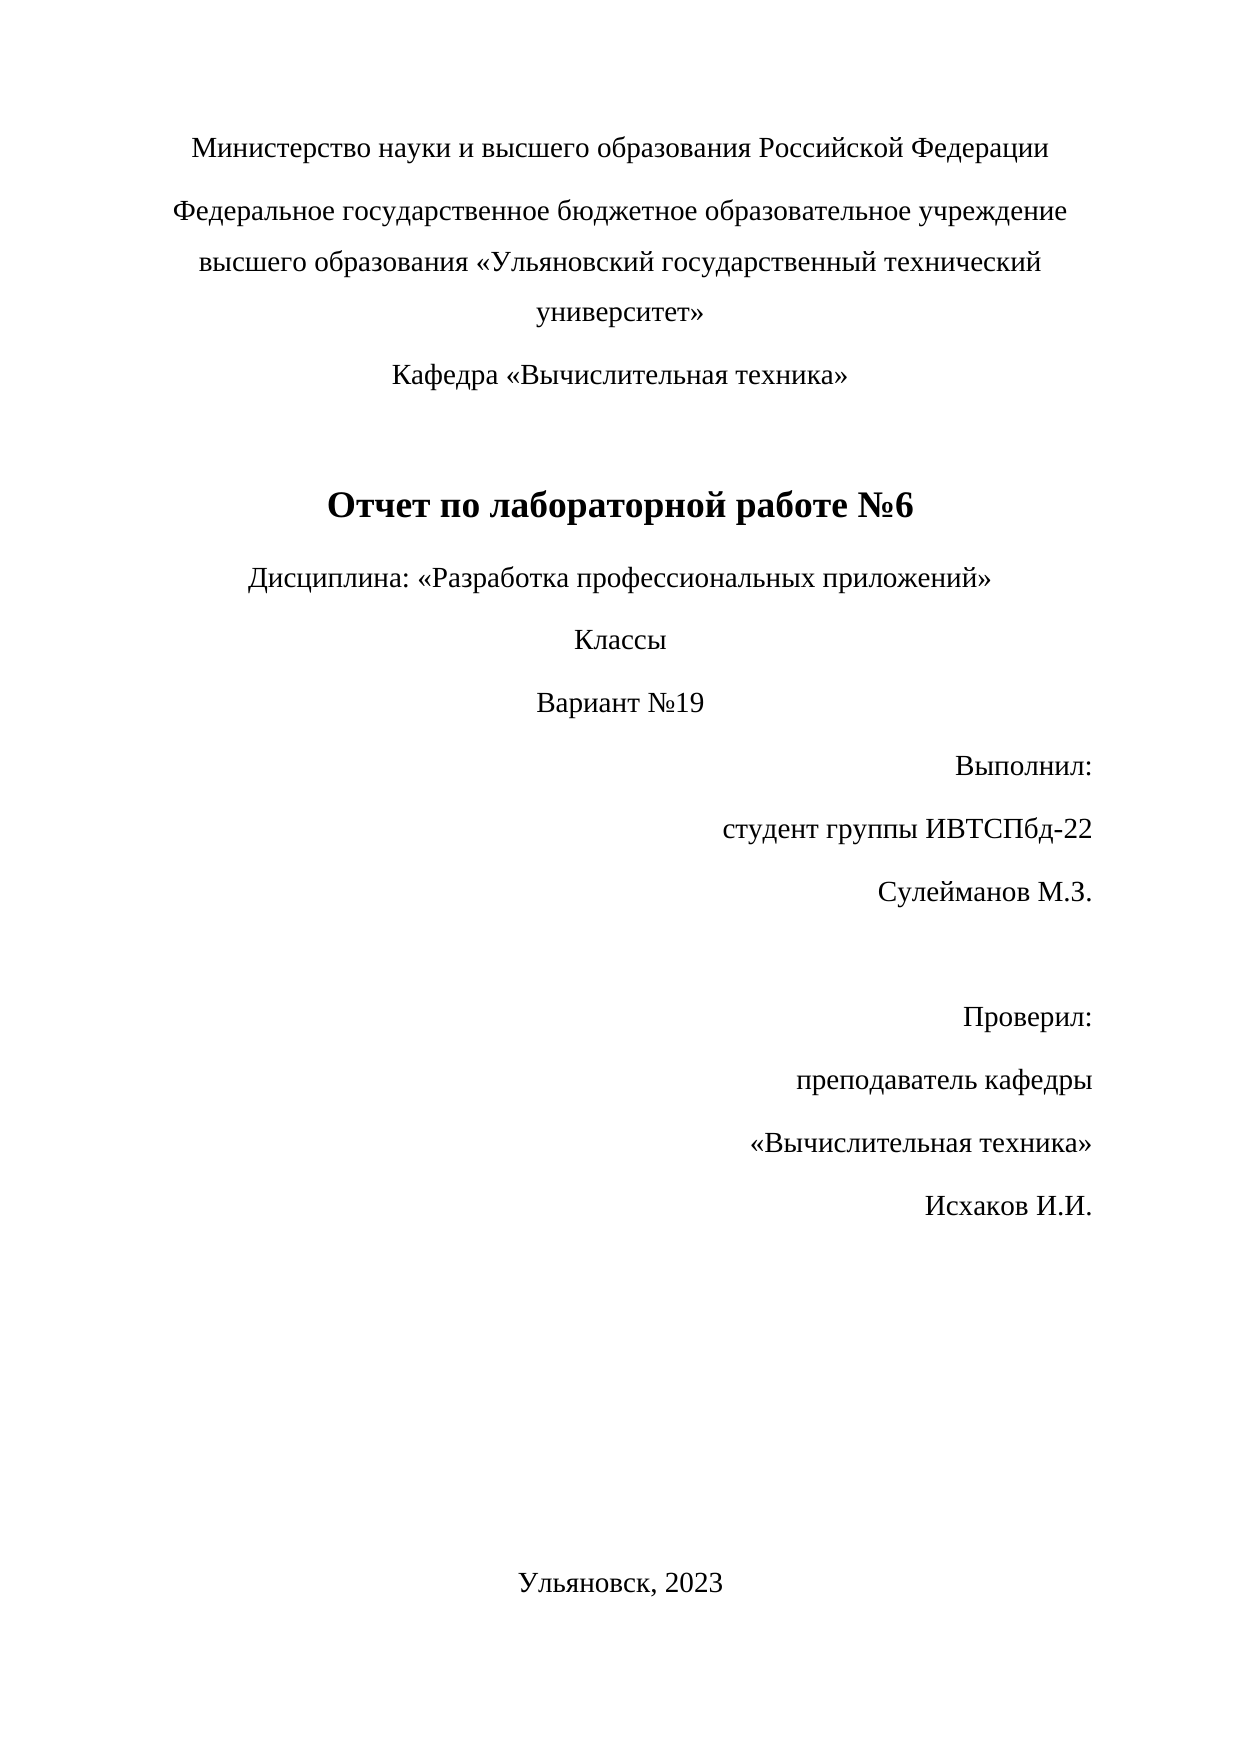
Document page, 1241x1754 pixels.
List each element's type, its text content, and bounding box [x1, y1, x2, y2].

text студент группы ИВТСПбд-22 [148, 811, 1092, 844]
text Проверил: [148, 999, 1092, 1033]
text Классы [148, 622, 1092, 656]
text Сулейманов М.З. [148, 874, 1092, 907]
text Кафедра «Вычислительная техника» [148, 357, 1092, 390]
text Ульяновск, 2023 [148, 1565, 1092, 1598]
text Выполнил: [148, 748, 1092, 782]
text Дисциплина: «Разработка профессиональных приложений» [148, 560, 1092, 593]
text «Вычислительная техника» [148, 1125, 1092, 1158]
text Федеральное государственное бюджетное образовательное учреждение высшего образования «Ульяновский государственный технический университет» [148, 193, 1092, 328]
text Исхаков И.И. [148, 1188, 1092, 1221]
text Отчет по лабораторной работе №6 [148, 482, 1092, 526]
text Вариант №19 [148, 685, 1092, 719]
text преподаватель кафедры [148, 1062, 1092, 1096]
text Министерство науки и высшего образования Российской Федерации [148, 131, 1092, 164]
